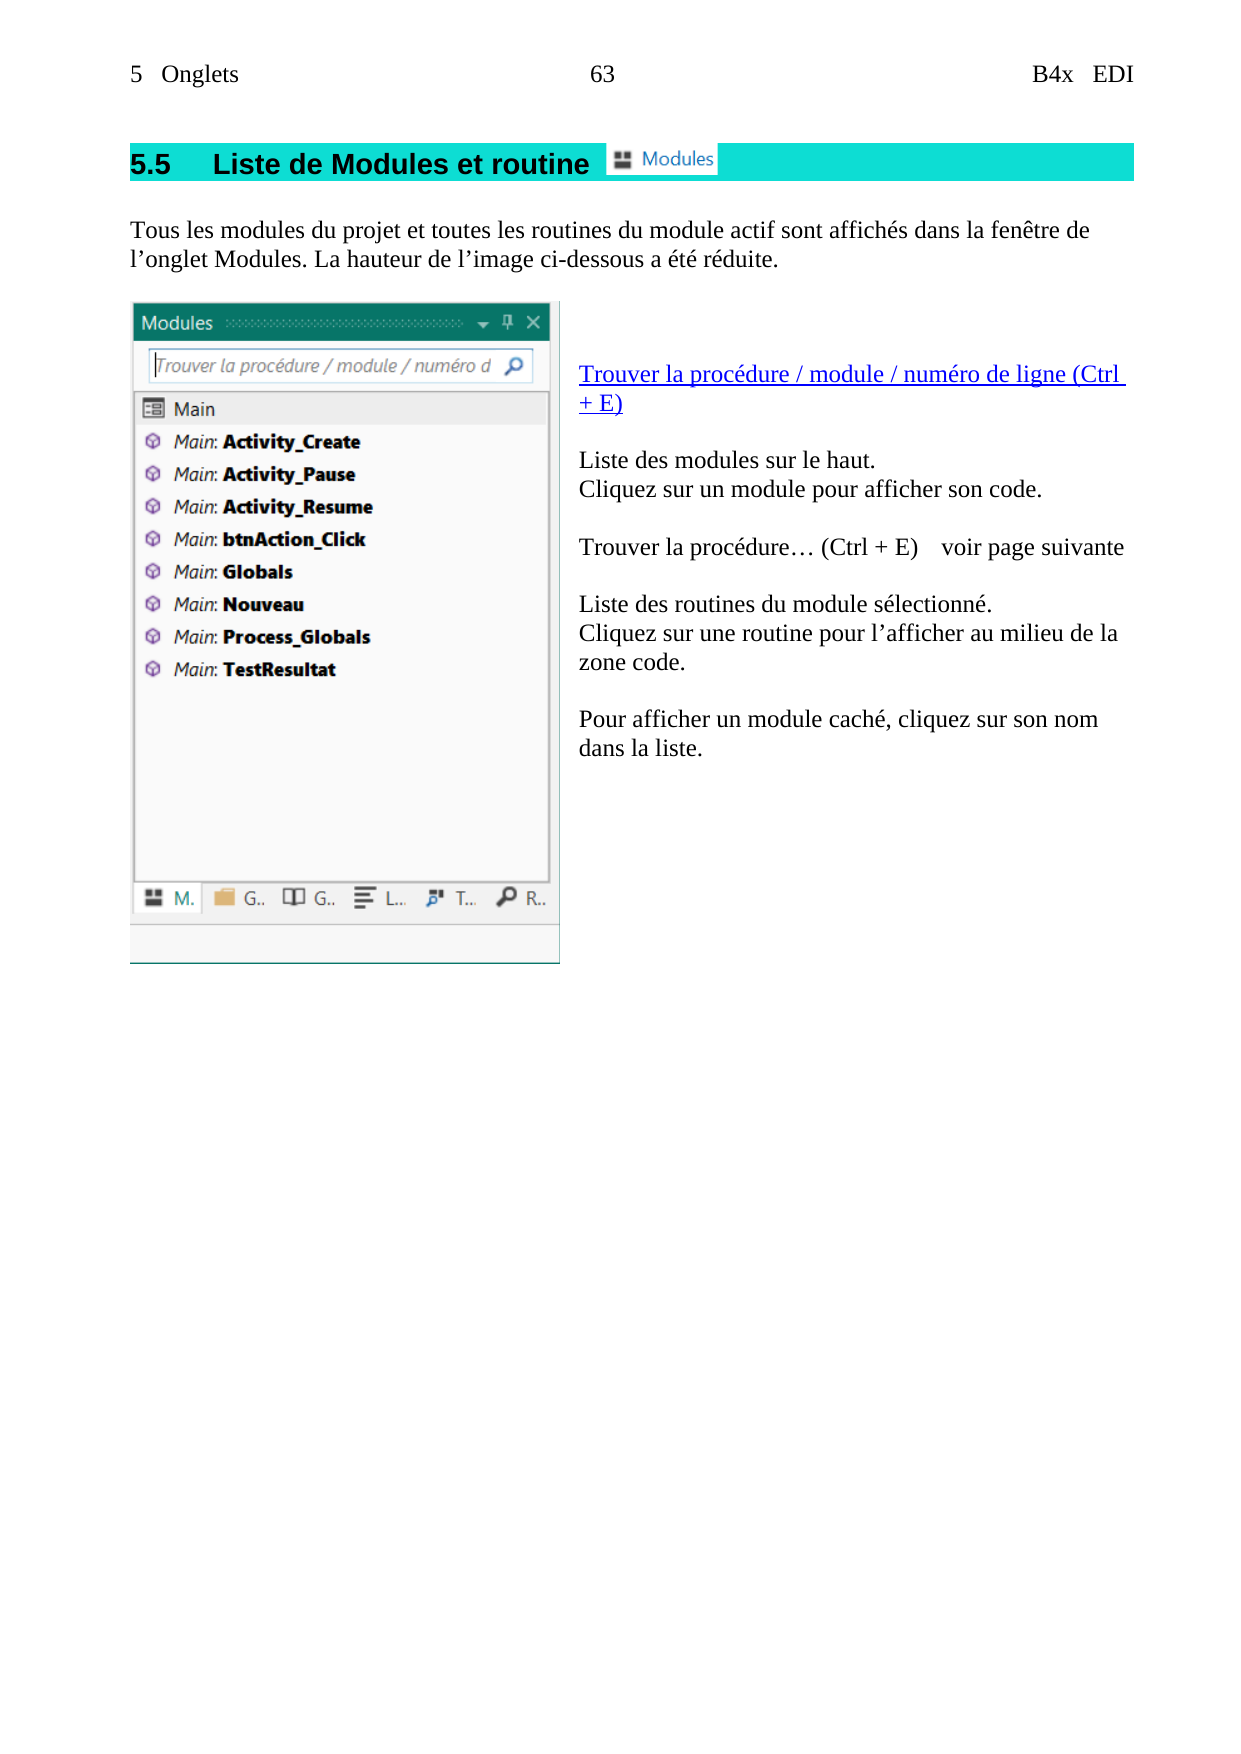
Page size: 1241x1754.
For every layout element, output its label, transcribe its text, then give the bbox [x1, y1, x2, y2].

subtitle Liste de Modules et routine [130, 143, 1134, 181]
text Pour afficher un module caché, cliquez sur son nom dans la liste. [560, 704, 1134, 762]
text Trouver la procédure / module / numéro de ligne (Ctrl + E) [560, 359, 1134, 417]
text Liste des routines du module sélectionné. [560, 589, 1134, 618]
text Cliquez sur un module pour afficher son code. [560, 474, 1134, 503]
text Liste des modules sur le haut. [560, 446, 1134, 474]
text Trouver la procédure… (Ctrl + E) voir page suivante [560, 532, 1134, 561]
text Tous les modules du projet et toutes les routines du module actif sont affichés dans la fenêtre de l’onglet Modules. La hauteur de l’image ci-dessous a été réduite. [130, 216, 1134, 273]
picture [130, 301, 560, 964]
picture [606, 143, 718, 175]
text Cliquez sur une routine pour l’afficher au milieu de la zone code. [560, 618, 1134, 676]
